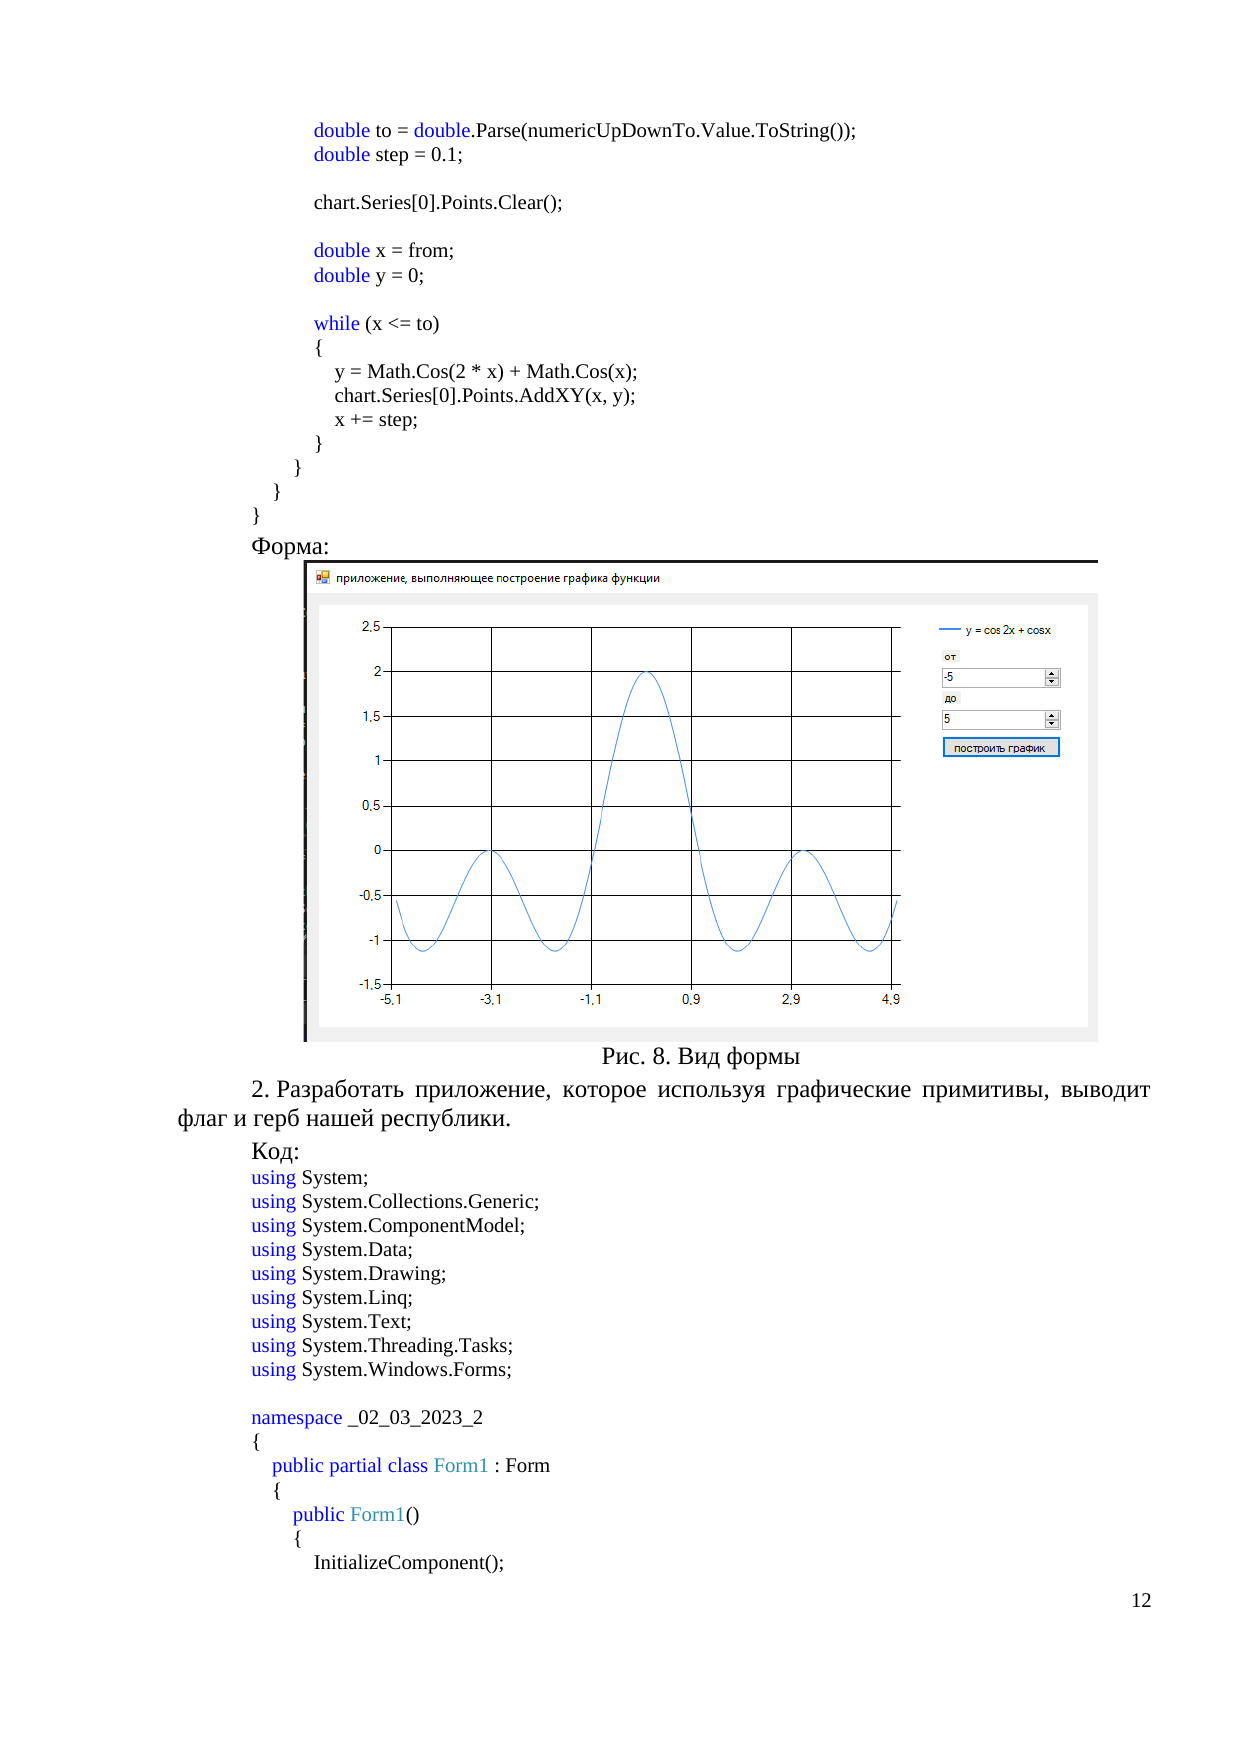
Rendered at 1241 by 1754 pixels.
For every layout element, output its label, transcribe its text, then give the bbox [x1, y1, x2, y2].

text using System.Collections.Generic; [177, 1189, 1152, 1213]
text public Form1() [177, 1502, 1152, 1526]
text using System.ComponentModel; [177, 1213, 1152, 1237]
text using System; [177, 1165, 1152, 1189]
text double y = 0; [177, 262, 1152, 287]
text using System.Data; [177, 1237, 1152, 1261]
text InitializeComponent(); [177, 1550, 1152, 1574]
text { [177, 1429, 1152, 1453]
text using System.Threading.Tasks; [177, 1333, 1152, 1357]
text double x = from; [177, 238, 1152, 262]
text } [177, 431, 1152, 455]
text { [177, 1477, 1152, 1502]
text } [177, 479, 1152, 503]
text { [177, 335, 1152, 359]
text double to = double.Parse(numericUpDownTo.Value.ToString()); [177, 118, 1152, 142]
text double step = 0.1; [177, 142, 1152, 166]
text using System.Text; [177, 1309, 1152, 1333]
text using System.Linq; [177, 1285, 1152, 1309]
picture [303, 560, 1098, 1042]
text { [177, 1526, 1152, 1550]
subtitle Форма: [177, 531, 1152, 560]
text } [177, 455, 1152, 479]
text y = Math.Cos(2 * x) + Math.Cos(x); [177, 359, 1152, 383]
text chart.Series[0].Points.AddXY(x, y); [177, 383, 1152, 407]
text x += step; [177, 407, 1152, 431]
table_header Рис. 8. Вид формы [177, 560, 1151, 1070]
text while (x <= to) [177, 311, 1152, 335]
text chart.Series[0].Points.Clear(); [177, 190, 1152, 214]
text public partial class Form1 : Form [177, 1453, 1152, 1477]
subtitle Код: [177, 1136, 1152, 1165]
text namespace _02_03_2023_2 [177, 1405, 1152, 1429]
text using System.Windows.Forms; [177, 1357, 1152, 1381]
subtitle Разработать приложение, которое используя графические примитивы, выводит флаг и герб нашей республики. [177, 1074, 1152, 1132]
text using System.Drawing; [177, 1261, 1152, 1285]
text } [177, 503, 1152, 527]
